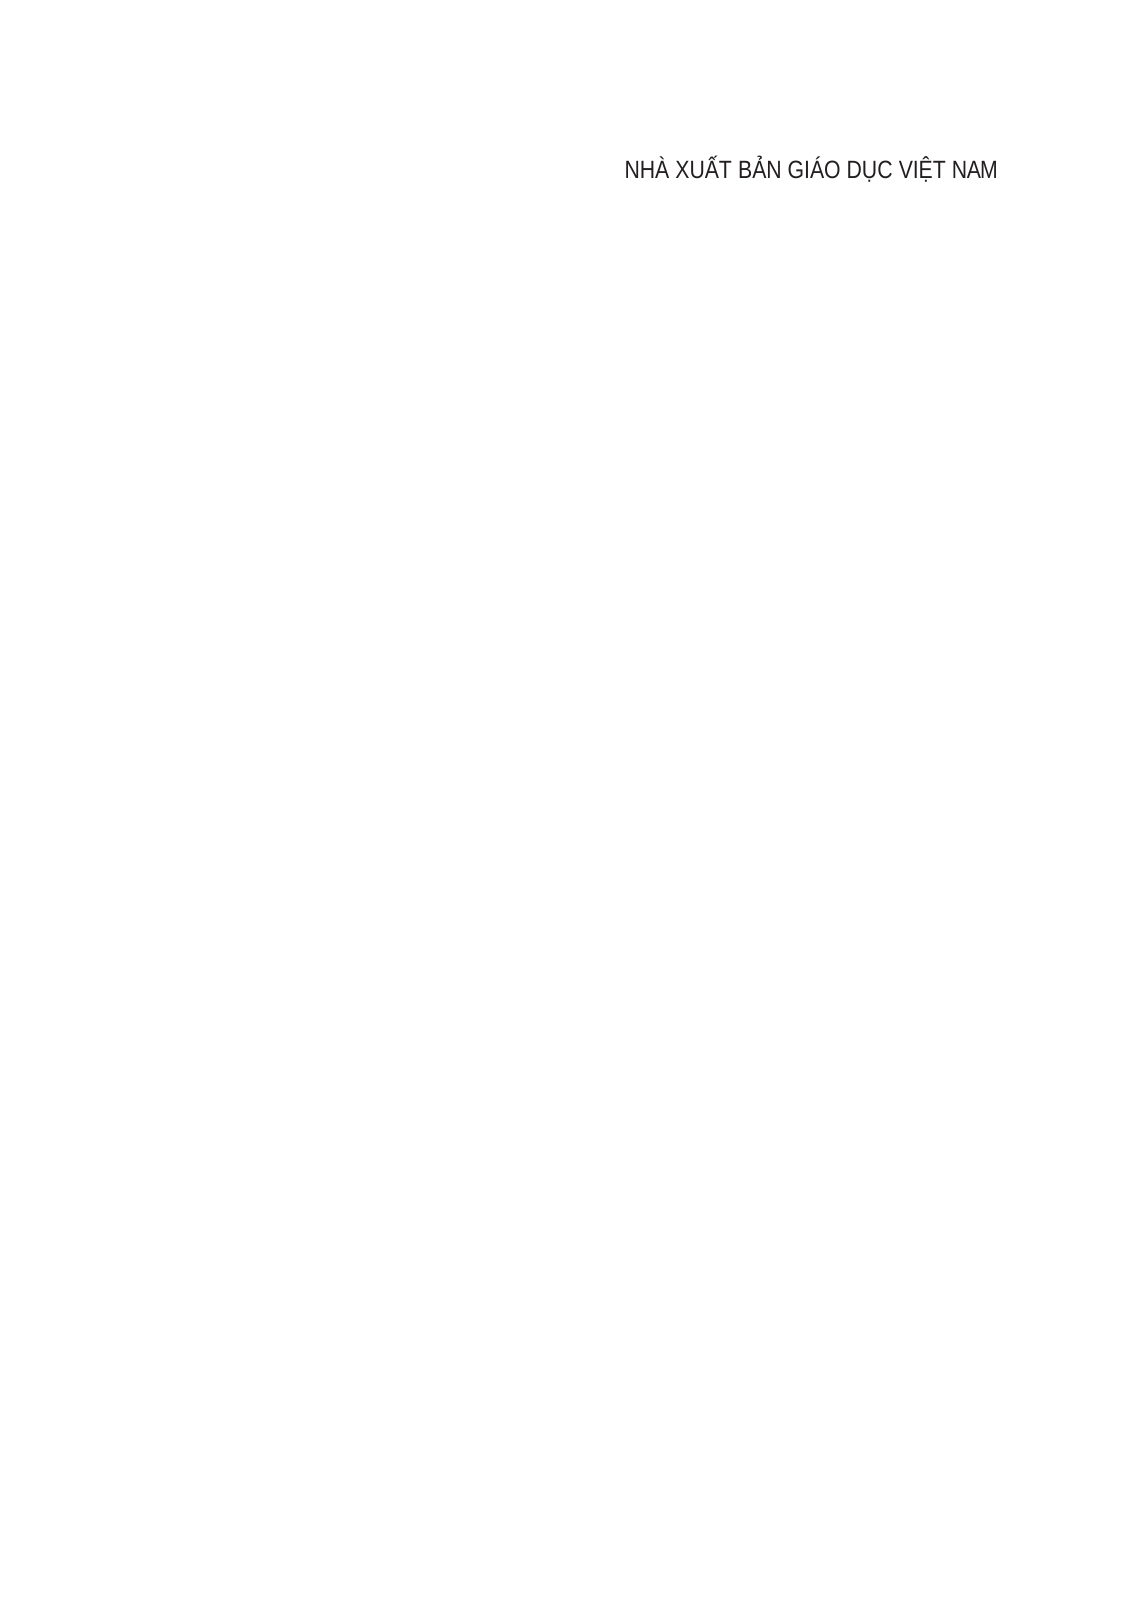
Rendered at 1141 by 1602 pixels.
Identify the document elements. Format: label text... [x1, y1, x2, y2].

text NHÀ XUẤT BẢN GIÁO DỤC VIỆT NAM [624, 155, 1059, 184]
